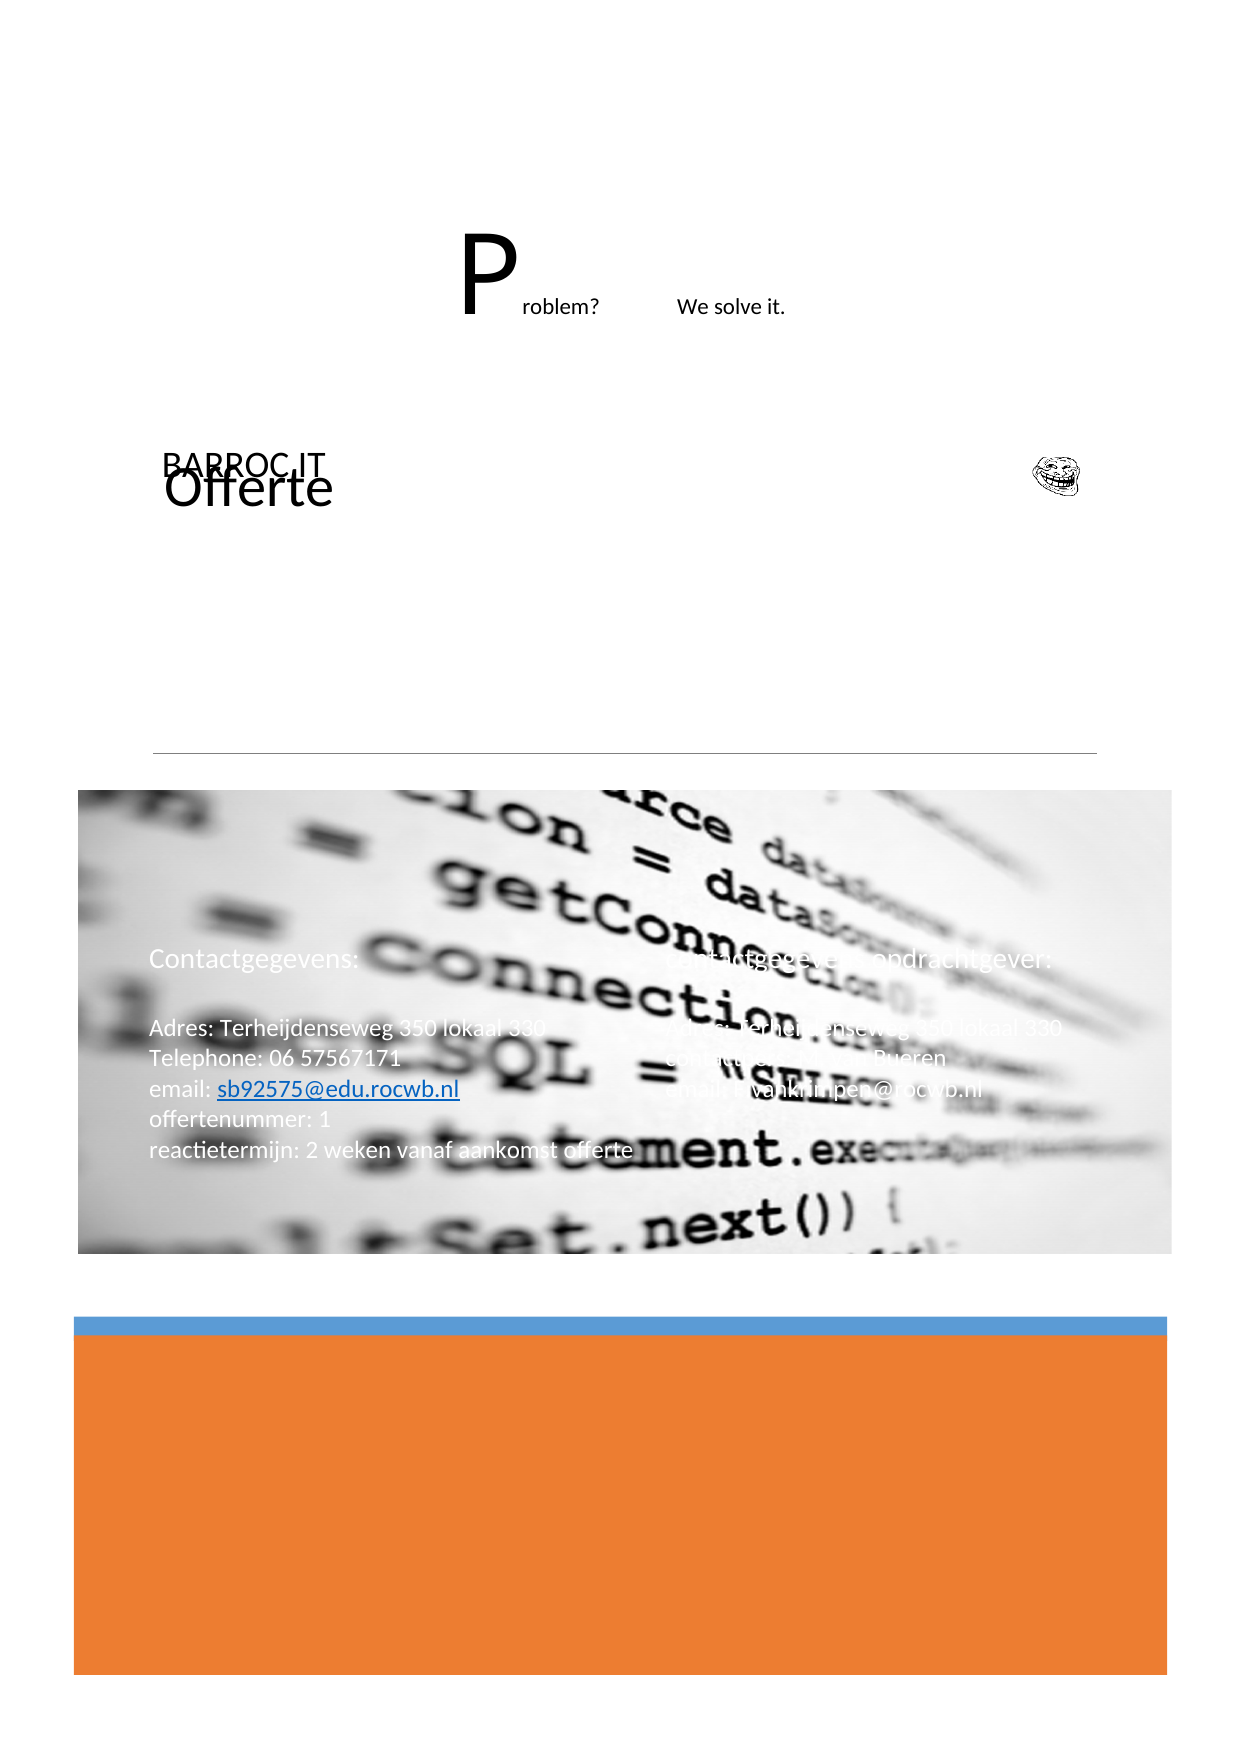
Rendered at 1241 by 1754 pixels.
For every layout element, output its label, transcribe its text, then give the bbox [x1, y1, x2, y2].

picture [1032, 457, 1080, 496]
text P [148, 194, 1093, 348]
picture [78, 790, 1172, 1254]
